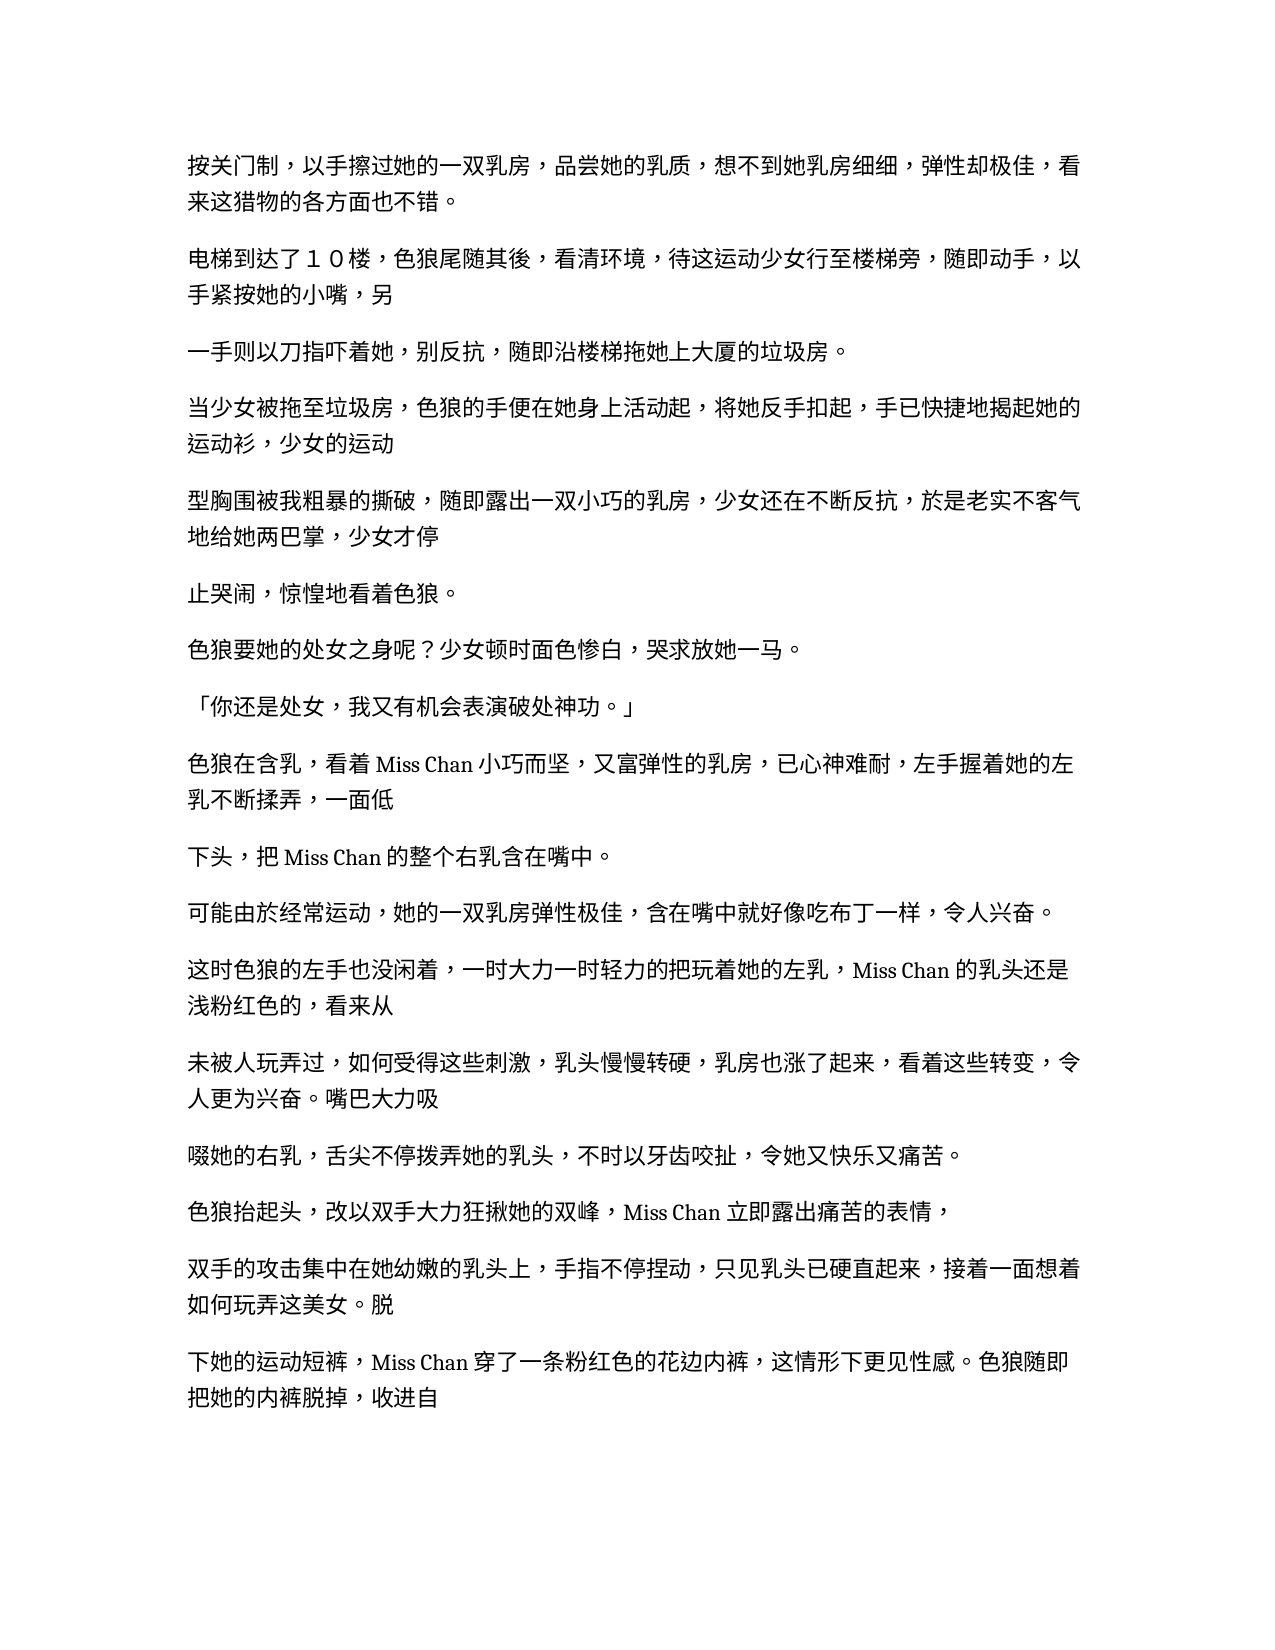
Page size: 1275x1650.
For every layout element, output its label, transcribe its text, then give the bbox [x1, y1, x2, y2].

text 色狼要她的处女之身呢？少女顿时面色惨白，哭求放她一马。 [187, 634, 1087, 666]
text 下她的运动短裤，Miss Chan 穿了一条粉红色的花边内裤，这情形下更见性感。色狼随即把她的内裤脱掉，收进自 [187, 1346, 1087, 1413]
text 电梯到达了１０楼，色狼尾随其後，看清环境，待这运动少女行至楼梯旁，随即动手，以手紧按她的小嘴，另 [187, 243, 1087, 310]
text 止哭闹，惊惶地看着色狼。 [187, 578, 1087, 609]
text 当少女被拖至垃圾房，色狼的手便在她身上活动起，将她反手扣起，手已快捷地揭起她的运动衫，少女的运动 [187, 392, 1087, 459]
text 可能由於经常运动，她的一双乳房弹性极佳，含在嘴中就好像吃布丁一样，令人兴奋。 [187, 897, 1087, 929]
text 色狼抬起头，改以双手大力狂揪她的双峰，Miss Chan 立即露出痛苦的表情， [187, 1196, 1087, 1228]
text 按关门制，以手擦过她的一双乳房，品尝她的乳质，想不到她乳房细细，弹性却极佳，看来这猎物的各方面也不错。 [187, 150, 1087, 217]
text 一手则以刀指吓着她，别反抗，随即沿楼梯拖她上大厦的垃圾房。 [187, 335, 1087, 367]
text 双手的攻击集中在她幼嫩的乳头上，手指不停捏动，只见乳头已硬直起来，接着一面想着如何玩弄这美女。脱 [187, 1253, 1087, 1320]
text 下头，把Miss Chan 的整个右乳含在嘴中。 [187, 841, 1087, 872]
text 色狼在含乳，看着Miss Chan 小巧而坚，又富弹性的乳房，已心神难耐，左手握着她的左乳不断揉弄，一面低 [187, 748, 1087, 815]
text 这时色狼的左手也没闲着，一时大力一时轻力的把玩着她的左乳，Miss Chan 的乳头还是浅粉红色的，看来从 [187, 954, 1087, 1021]
text 「你还是处女，我又有机会表演破处神功。」 [187, 691, 1087, 722]
text 啜她的右乳，舌尖不停拨弄她的乳头，不时以牙齿咬扯，令她又快乐又痛苦。 [187, 1139, 1087, 1171]
text 型胸围被我粗暴的撕破，随即露出一双小巧的乳房，少女还在不断反抗，於是老实不客气地给她两巴掌，少女才停 [187, 485, 1087, 552]
text 未被人玩弄过，如何受得这些刺激，乳头慢慢转硬，乳房也涨了起来，看着这些转变，令人更为兴奋。嘴巴大力吸 [187, 1047, 1087, 1114]
